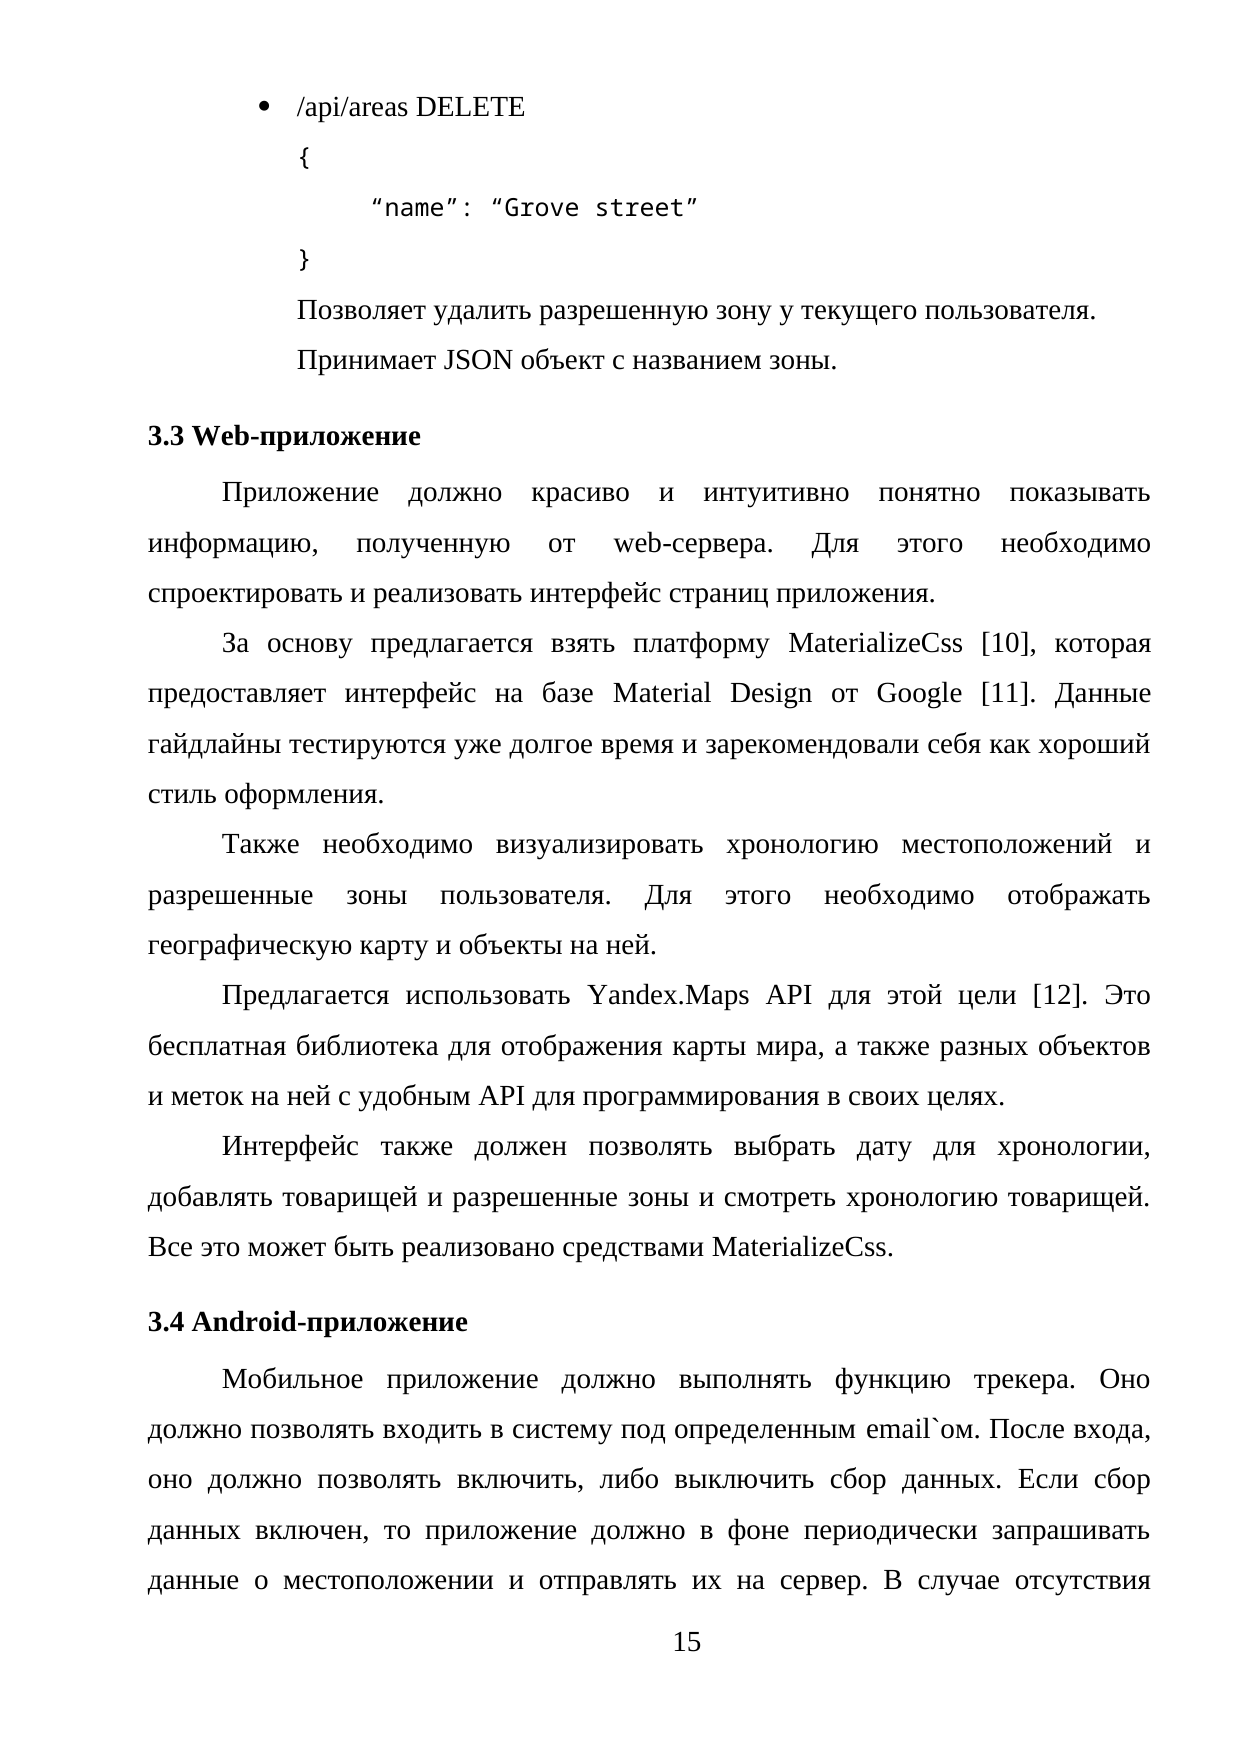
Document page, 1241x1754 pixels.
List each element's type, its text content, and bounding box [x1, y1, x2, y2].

text Также необходимо визуализировать хронологию местоположений и разрешенные зоны пользователя. Для этого необходимо отображать географическую карту и объекты на ней. [148, 827, 1152, 961]
list Позволяет удалить разрешенную зону у текущего пользователя. [297, 292, 1152, 326]
list { [297, 139, 1152, 173]
list “name”: “Grove street” [297, 190, 1152, 224]
subtitle 3.3 Web-приложение [148, 418, 1152, 451]
list /api/areas DELETE [259, 89, 1152, 122]
subtitle 3.4 Android-приложение [148, 1304, 1152, 1338]
list Принимает JSON объект с названием зоны. [297, 342, 1152, 376]
text Интерфейс также должен позволять выбрать дату для хронологии, добавлять товарищей и разрешенные зоны и смотреть хронологию товарищей. Все это может быть реализовано средствами MaterializeCss. [148, 1128, 1152, 1263]
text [148, 1361, 1152, 1596]
text Приложение должно красиво и интуитивно понятно показывать информацию, полученную от web-сервера. Для этого необходимо спроектировать и реализовать интерфейс страниц приложения. [148, 474, 1152, 608]
text Предлагается использовать Yandex.Maps API для этой цели [12]. Это бесплатная библиотека для отображения карты мира, а также разных объектов и меток на ней с удобным API для программирования в своих целях. [148, 977, 1152, 1112]
list } [297, 241, 1152, 275]
text За основу предлагается взять платформу MaterializeCss [10], которая предоставляет интерфейс на базе Material Design от Google [11]. Данные гайдлайны тестируются уже долгое время и зарекомендовали себя как хороший стиль оформления. [148, 625, 1152, 810]
